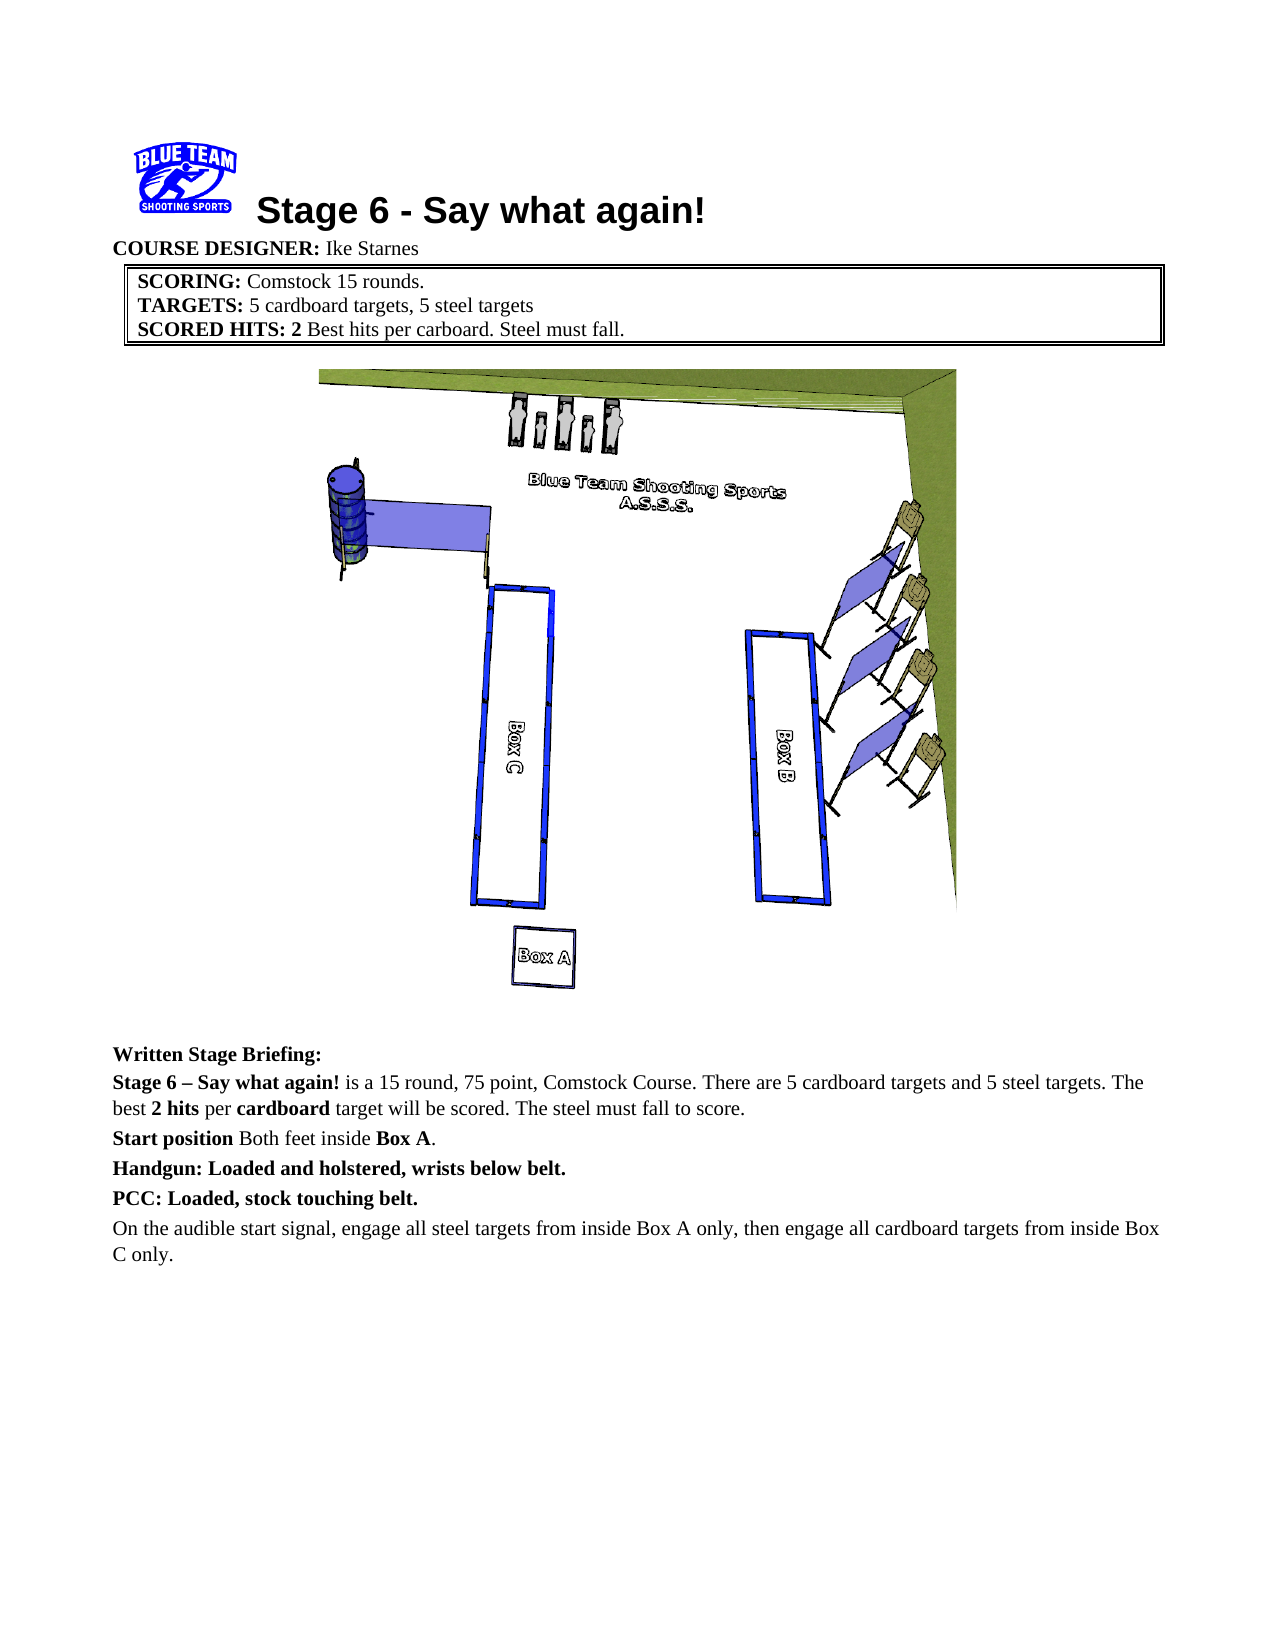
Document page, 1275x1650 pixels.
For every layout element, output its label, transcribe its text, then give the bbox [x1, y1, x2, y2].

picture [112, 130, 257, 224]
text Written Stage Briefing: [112, 1041, 1162, 1066]
text Handgun: Loaded and holstered, wrists below belt. [112, 1156, 1162, 1180]
table_header SCORING: Comstock 15 rounds. TARGETS: 5 cardboard targets, 5 steel targets SCORED HITS: 2 Best hits per carboard. Steel must fall. [128, 269, 1160, 341]
text On the audible start signal, engage all steel targets from inside Box A only, then engage all cardboard targets from inside Box C only. [112, 1216, 1162, 1266]
text Stage 6 – Say what again! is a 15 round, 75 point, Comstock Course. There are 5 cardboard targets and 5 steel targets. The best 2 hits per cardboard target will be scored. The steel must fall to score. [112, 1070, 1162, 1120]
text PCC: Loaded, stock touching belt. [112, 1186, 1162, 1210]
picture [318, 369, 957, 1018]
text Start position Both feet inside Box A. [112, 1126, 1162, 1150]
text COURSE DESIGNER: Ike Starnes [112, 236, 1162, 260]
text Stage 6 - Say what again! [112, 130, 1162, 232]
